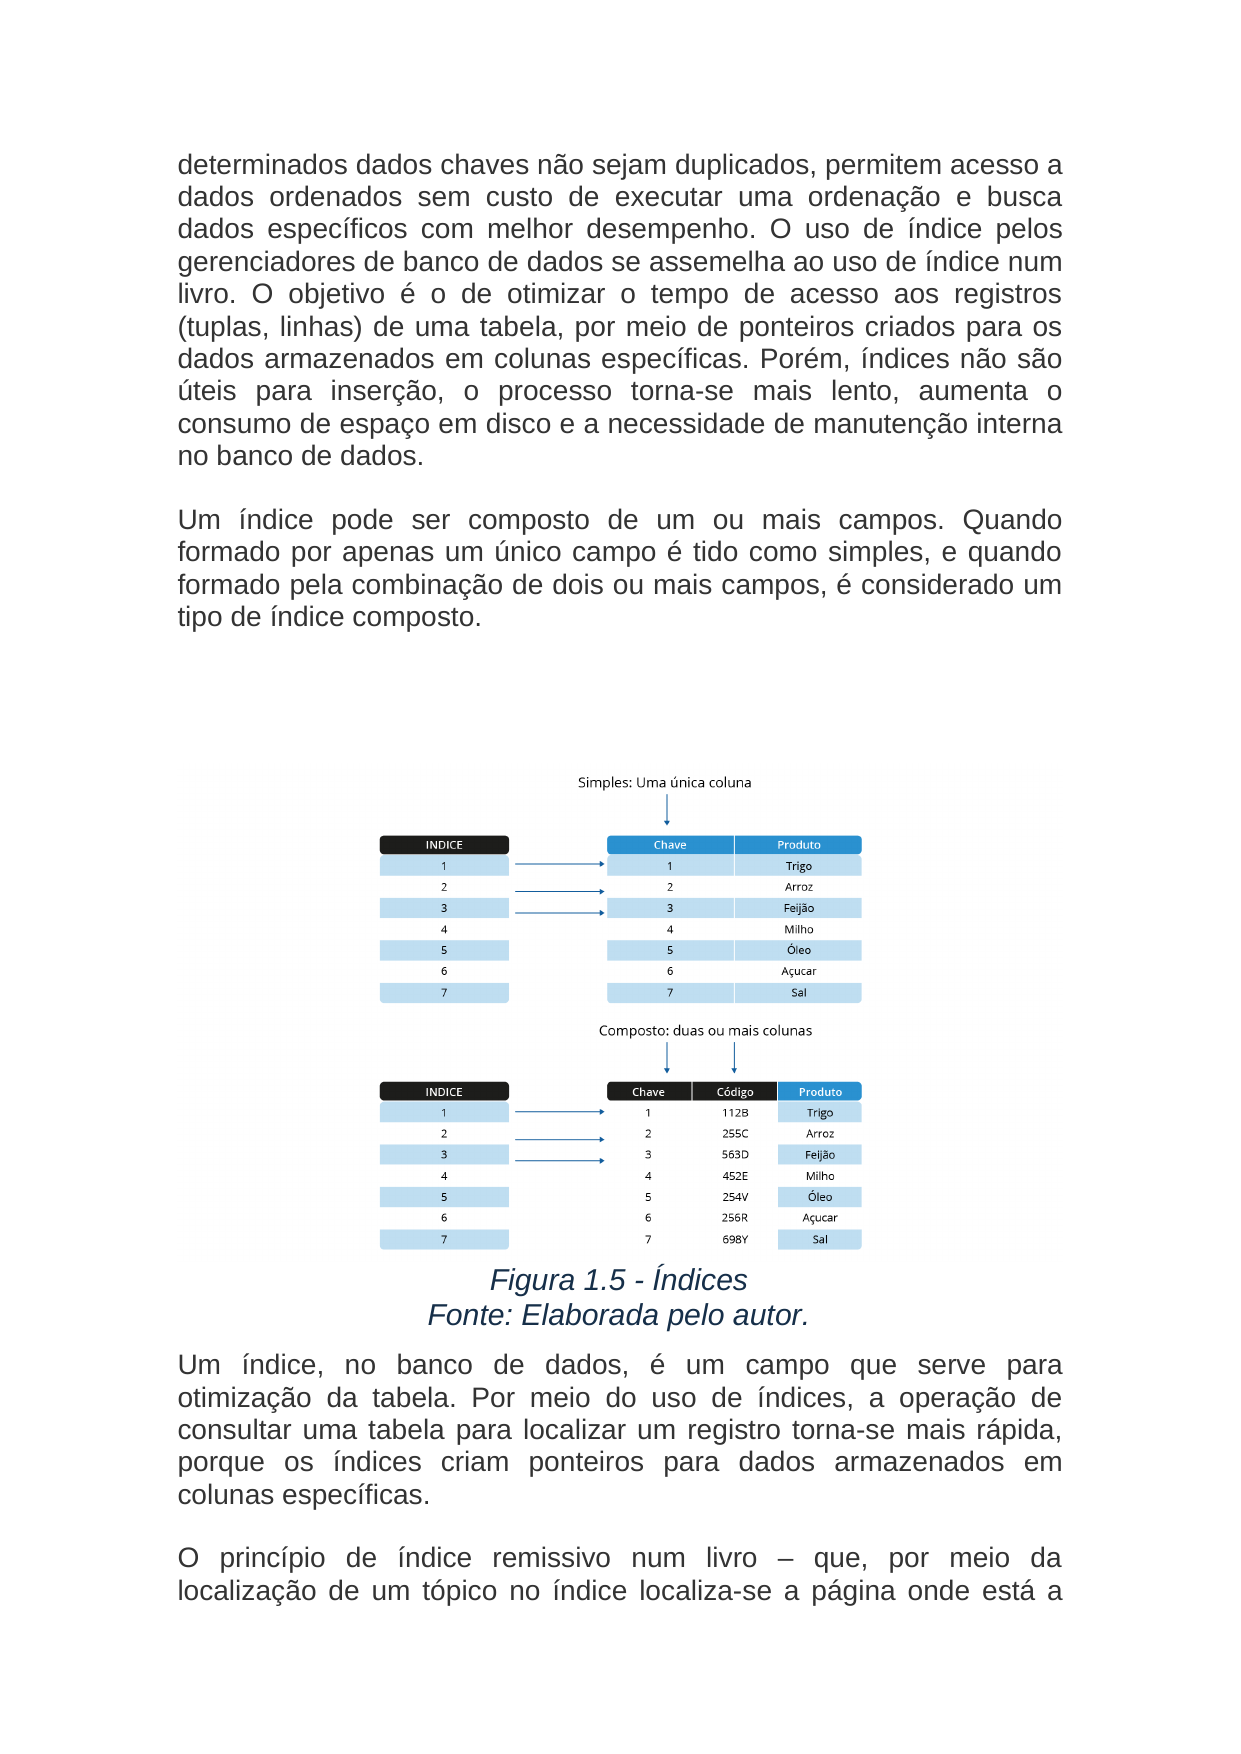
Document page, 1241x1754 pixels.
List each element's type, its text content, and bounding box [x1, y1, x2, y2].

text Figura 1.5 - Índices Fonte: Elaborada pelo autor. [177, 1262, 1063, 1332]
text Um índice, no banco de dados, é um campo que serve para otimização da tabela. Por meio do uso de índices, a operação de consultar uma tabela para localizar um registro torna-se mais rápida, porque os índices criam ponteiros para dados armazenados em colunas específicas. [177, 1348, 1063, 1510]
text Um índice pode ser composto de um ou mais campos. Quando formado por apenas um único campo é tido como simples, e quando formado pela combinação de dois ou mais campos, é considerado um tipo de índice composto. [177, 503, 1063, 632]
picture [177, 763, 1063, 1262]
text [177, 148, 1063, 472]
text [177, 1541, 1063, 1606]
